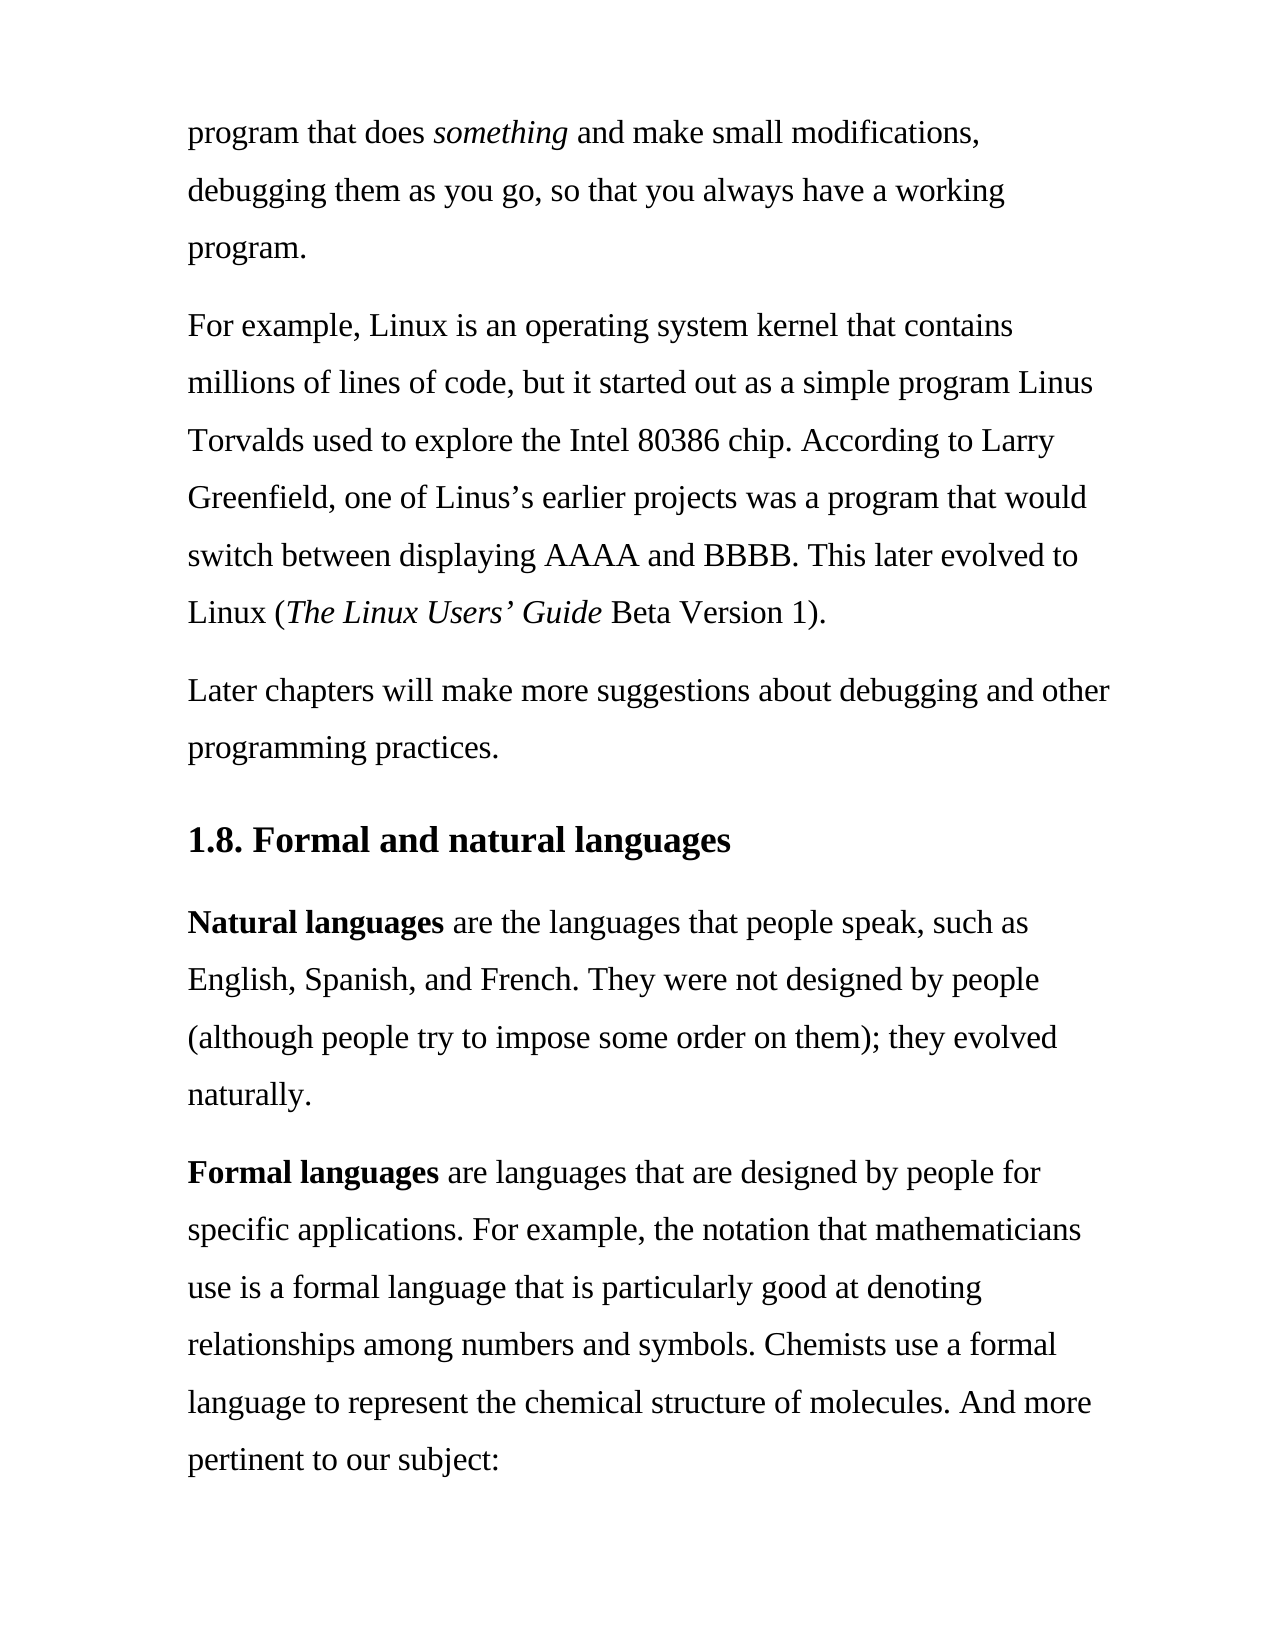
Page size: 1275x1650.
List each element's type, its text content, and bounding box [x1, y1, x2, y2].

text For example, Linux is an operating system kernel that contains millions of lines of code, but it started out as a simple program Linus Torvalds used to explore the Intel 80386 chip. According to Larry Greenfield, one of Linus’s earlier projects was a program that would switch between displaying AAAA and BBBB. This later evolved to Linux (The Linux Users’ Guide Beta Version 1). [187, 305, 1125, 631]
text Natural languages are the languages that people speak, such as English, Spanish, and French. They were not designed by people (although people try to impose some order on them); they evolved naturally. [187, 902, 1125, 1113]
text Formal languages are languages that are designed by people for specific applications. For example, the notation that mathematicians use is a formal language that is particularly good at denoting relationships among numbers and symbols. Chemists use a formal language to represent the chemical structure of molecules. And more pertinent to our subject: [187, 1152, 1125, 1478]
subtitle 1.8. Formal and natural languages [187, 817, 1125, 861]
text Later chapters will make more suggestions about debugging and other programming practices. [187, 670, 1125, 766]
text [187, 112, 1125, 266]
